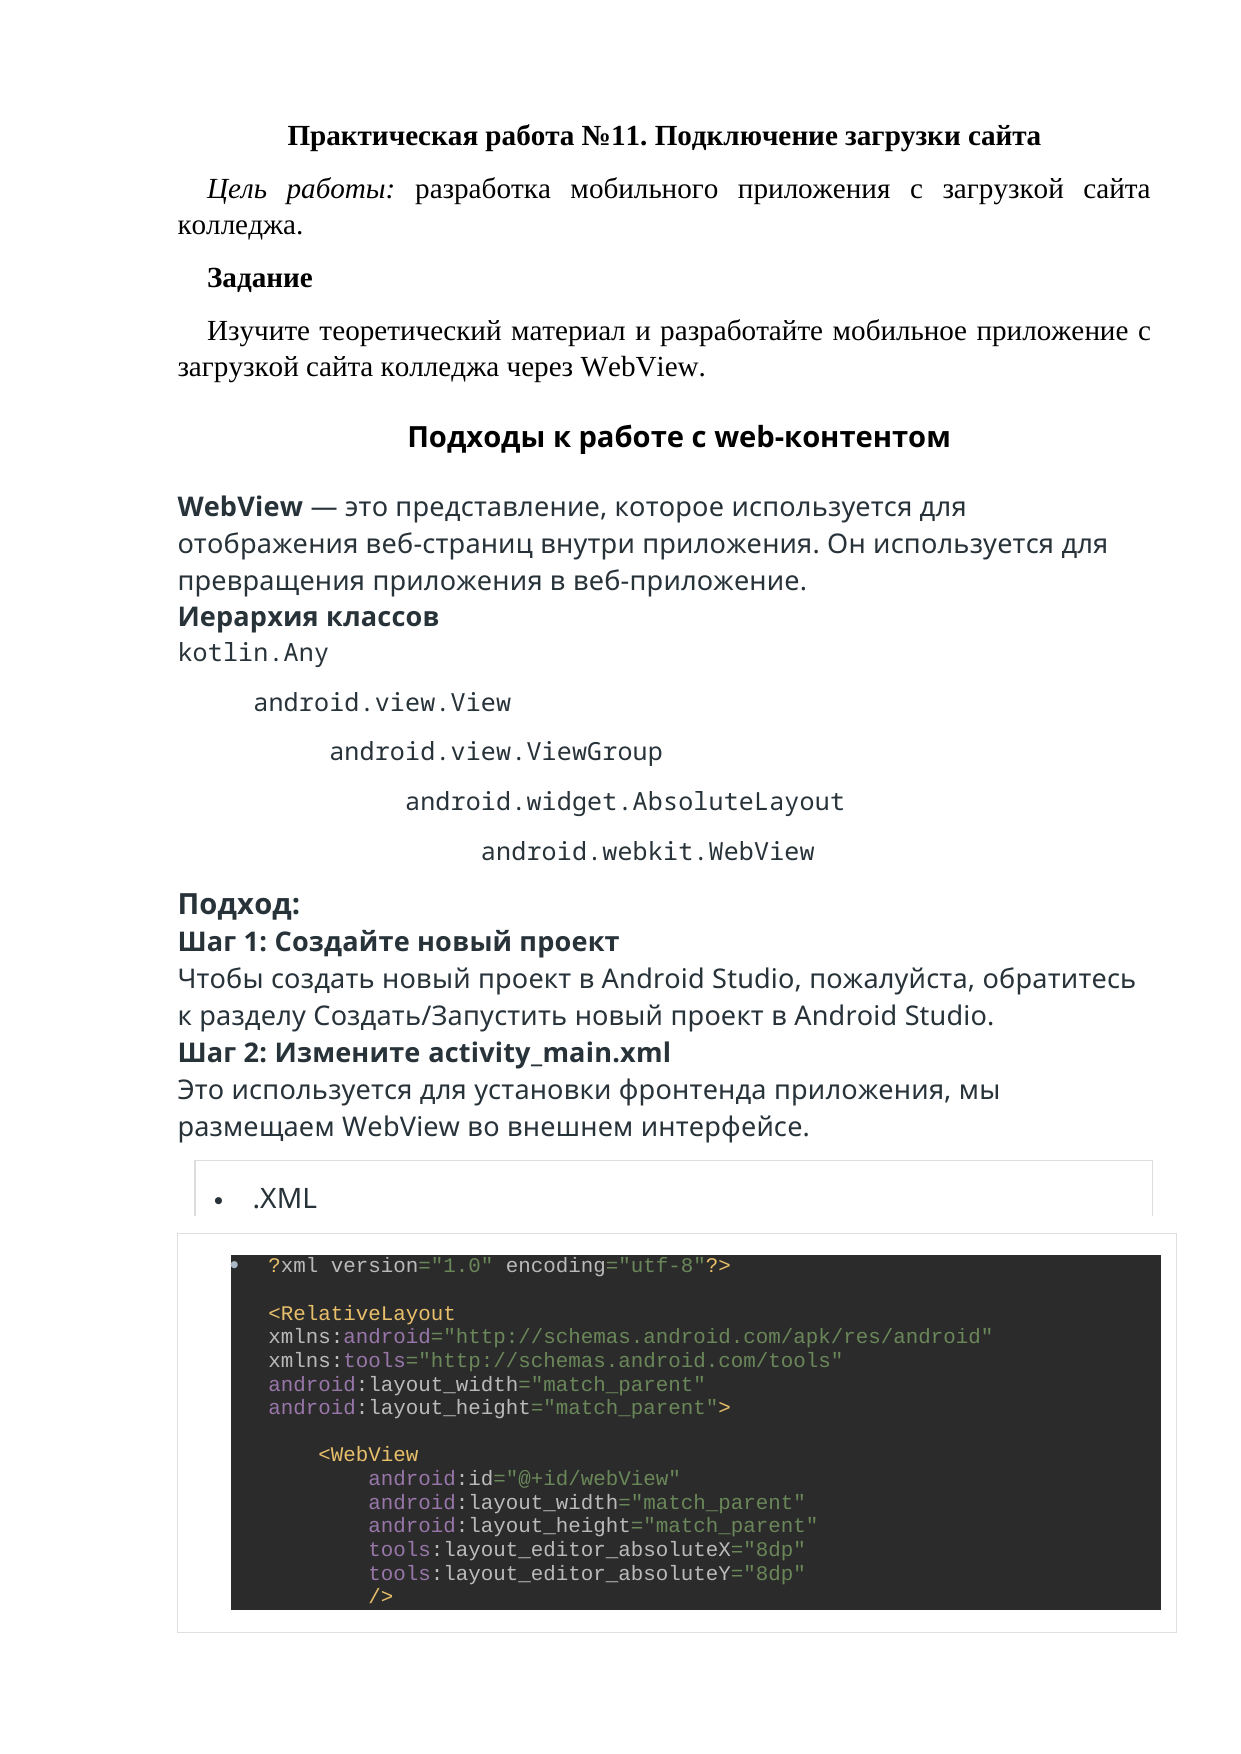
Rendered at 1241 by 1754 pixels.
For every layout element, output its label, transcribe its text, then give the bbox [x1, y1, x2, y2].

text Шаг 2: Измените activity_main.xml [177, 1033, 1152, 1070]
text Цель работы: разработка мобильного приложения с загрузкой сайта колледжа. [177, 171, 1152, 241]
text Чтобы создать новый проект в Android Studio, пожалуйста, обратитесь к разделу Создать/Запустить новый проект в Android Studio. [177, 960, 1152, 1033]
text android.view.ViewGroup [177, 734, 1152, 768]
text Иерархия классов [177, 598, 1152, 635]
text Изучите теоретический материал и разработайте мобильное приложение с загрузкой сайта колледжа через WebView. [177, 313, 1152, 382]
text WebView — это представление, которое используется для отображения веб-страниц внутри приложения. Он используется для превращения приложения в веб-приложение. [177, 487, 1152, 598]
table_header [178, 1234, 1176, 1632]
text Подход: [177, 883, 1152, 923]
text android.webkit.WebView [177, 833, 1152, 867]
list .XML [196, 1161, 1152, 1216]
text android.view.View [177, 684, 1152, 718]
text Практическая работа №11. Подключение загрузки сайта [177, 118, 1152, 152]
text Шаг 1: Создайте новый проект [177, 923, 1152, 960]
text android.widget.AbsoluteLayout [177, 784, 1152, 818]
text Задание [177, 260, 1152, 293]
text Это используется для установки фронтенда приложения, мы размещаем WebView во внешнем интерфейсе. [177, 1070, 1152, 1144]
text Подходы к работе с web-контентом [177, 416, 1152, 456]
text kotlin.Any [177, 635, 1152, 669]
